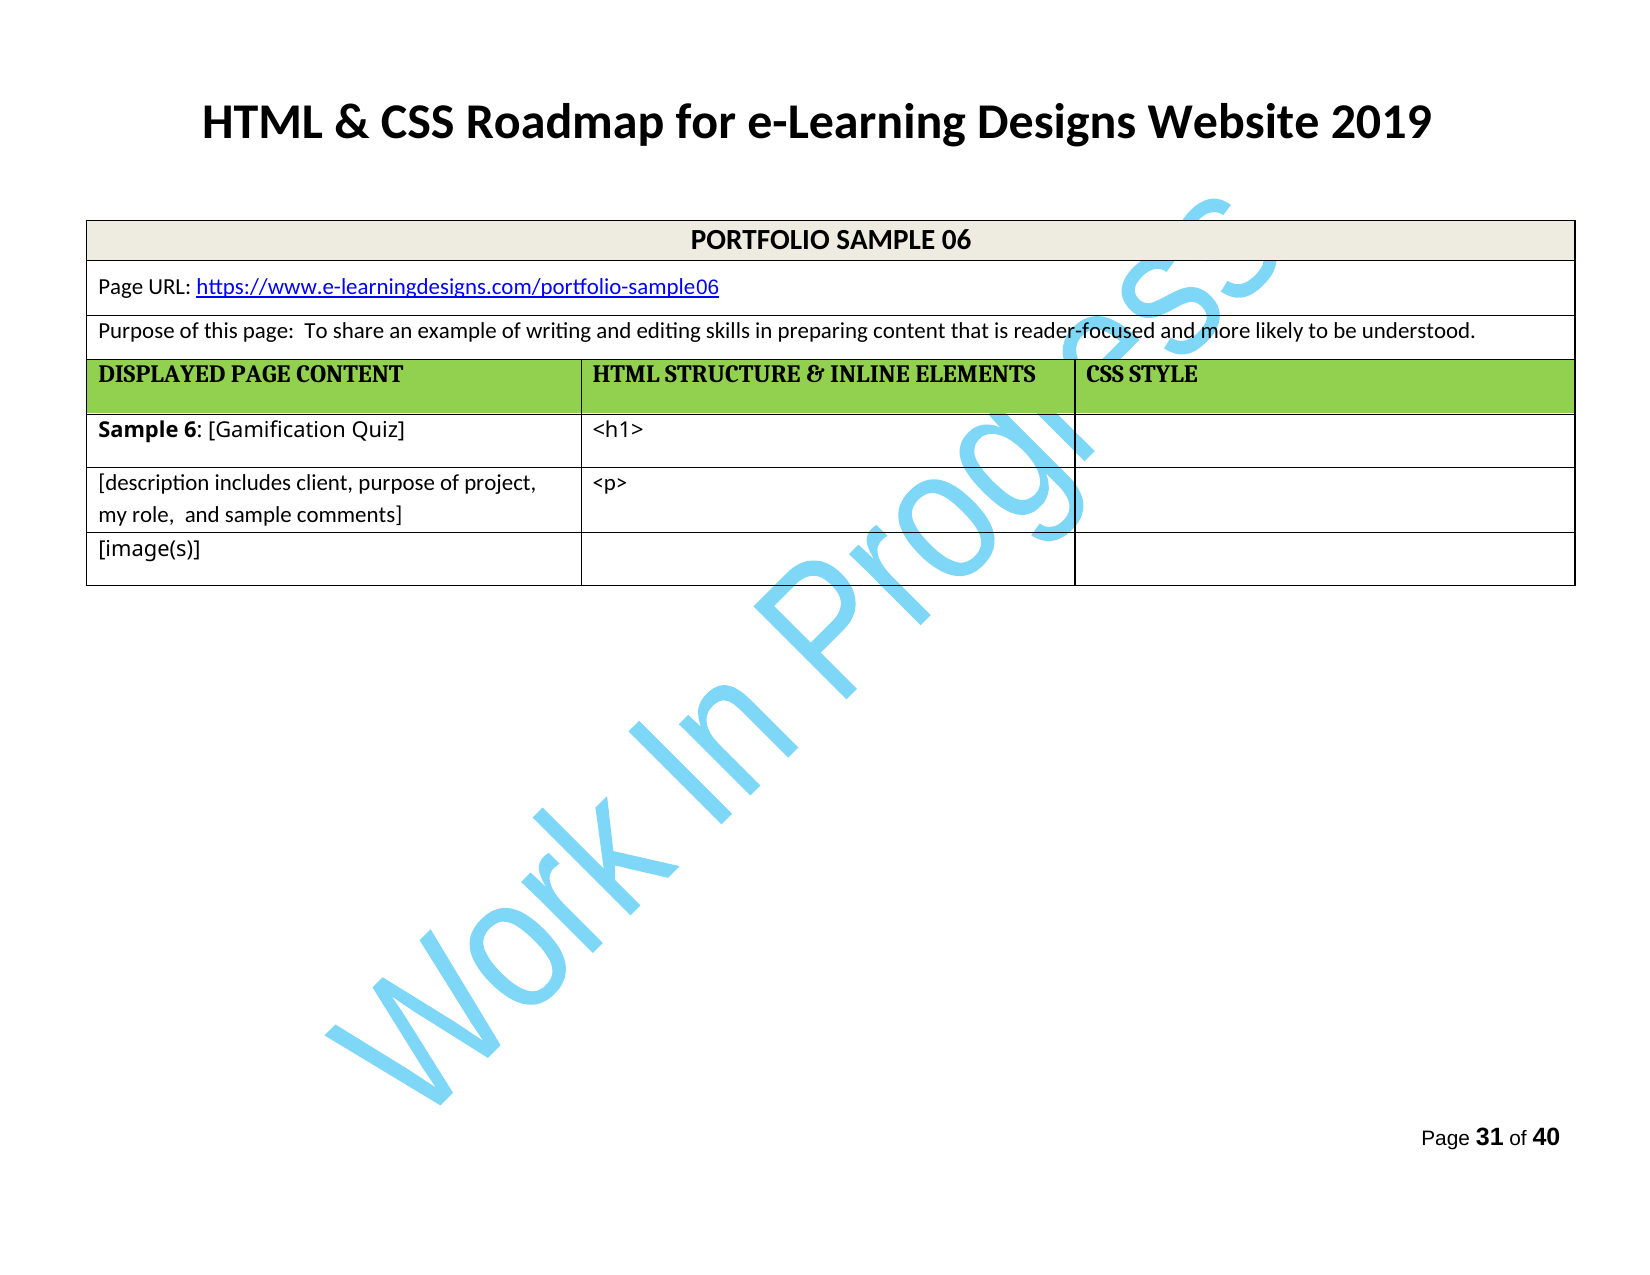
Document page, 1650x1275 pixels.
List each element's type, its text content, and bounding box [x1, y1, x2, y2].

table_cell [description includes client, purpose of project, my role, and sample comments] [87, 468, 581, 532]
table_cell DISPLAYED PAGE CONTENT [87, 360, 581, 413]
table_cell <h1> [582, 415, 1074, 467]
table_cell <p> [582, 468, 1074, 532]
table_cell Sample 6: [Gamification Quiz] [87, 415, 581, 467]
table_cell Purpose of this page: To share an example of writing and editing skills in preparing content that is reader-focused and more likely to be understood. [87, 316, 1574, 359]
table_cell Page URL: https://www.e-learningdesigns.com/portfolio-sample06 [87, 261, 1574, 315]
table_cell [1076, 415, 1574, 467]
table_cell [582, 533, 1074, 585]
table_cell HTML STRUCTURE & INLINE ELEMENTS [582, 360, 1074, 413]
table_header PORTFOLIO SAMPLE 06 [87, 221, 1574, 260]
table_cell [image(s)] [87, 533, 581, 585]
table_cell [1076, 468, 1574, 532]
table_cell CSS STYLE [1076, 360, 1574, 413]
table_cell [1076, 533, 1574, 585]
